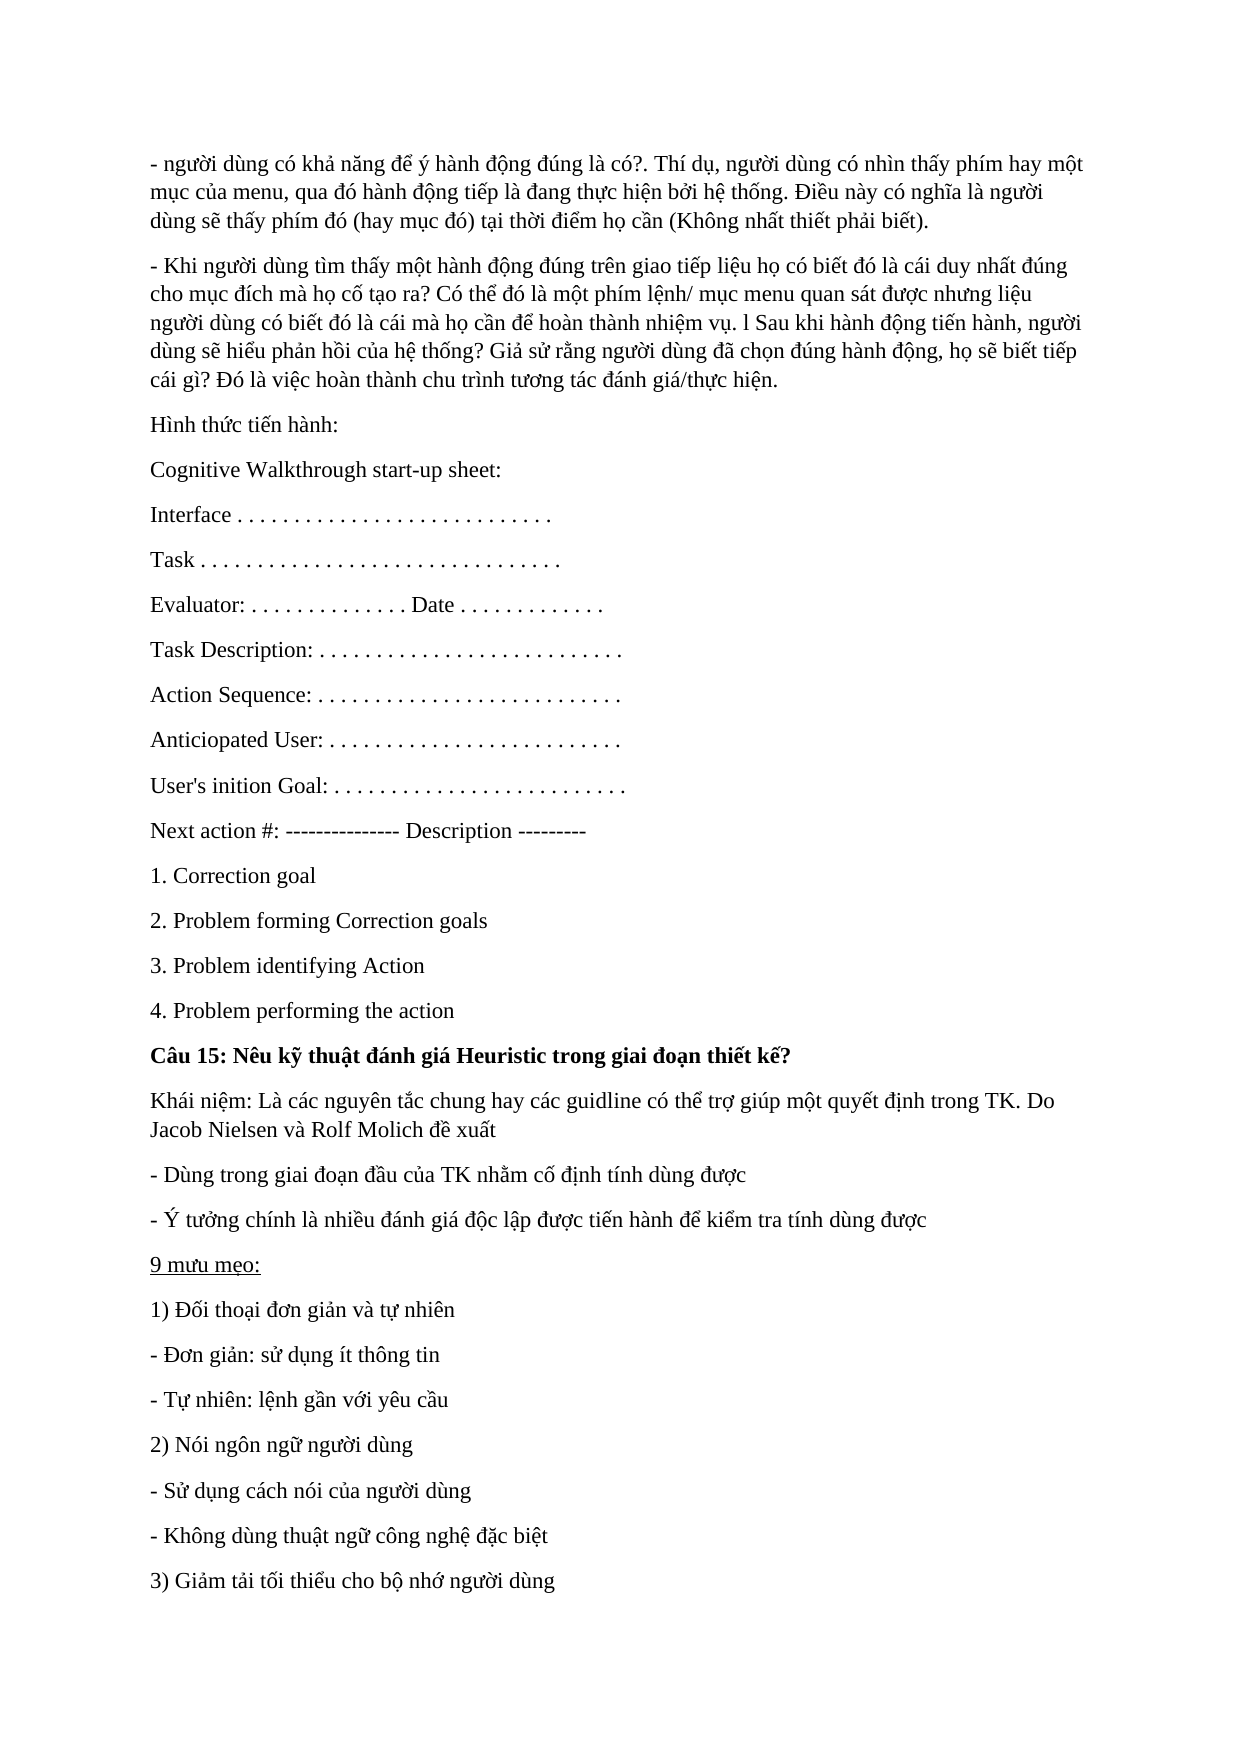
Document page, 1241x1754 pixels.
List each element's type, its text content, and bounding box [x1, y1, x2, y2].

text Interface . . . . . . . . . . . . . . . . . . . . . . . . . . . . [150, 501, 1090, 527]
text - Ý tưởng chính là nhiều đánh giá độc lập được tiến hành để kiểm tra tính dùng được [150, 1206, 1090, 1232]
text - Khi người dùng tìm thấy một hành động đúng trên giao tiếp liệu họ có biết đó là cái duy nhất đúng cho mục đích mà họ cố tạo ra? Có thể đó là một phím lệnh/ mục menu quan sát được nhưng liệu người dùng có biết đó là cái mà họ cần để hoàn thành nhiệm vụ. l Sau khi hành động tiến hành, người dùng sẽ hiểu phản hồi của hệ thống? Giả sử rằng người dùng đã chọn đúng hành động, họ sẽ biết tiếp cái gì? Đó là việc hoàn thành chu trình tương tác đánh giá/thực hiện. [150, 252, 1090, 392]
text Task . . . . . . . . . . . . . . . . . . . . . . . . . . . . . . . . [150, 546, 1090, 572]
text Evaluator: . . . . . . . . . . . . . . Date . . . . . . . . . . . . . [150, 591, 1090, 618]
text - Không dùng thuật ngữ công nghệ đặc biệt [150, 1522, 1090, 1548]
text - Sử dụng cách nói của người dùng [150, 1477, 1090, 1503]
text - Dùng trong giai đoạn đầu của TK nhằm cố định tính dùng được [150, 1161, 1090, 1187]
text Hình thức tiến hành: [150, 411, 1090, 437]
text 2. Problem forming Correction goals [150, 907, 1090, 933]
text 3) Giảm tải tối thiểu cho bộ nhớ người dùng [150, 1567, 1090, 1593]
text Action Sequence: . . . . . . . . . . . . . . . . . . . . . . . . . . . [150, 681, 1090, 708]
text 2) Nói ngôn ngữ người dùng [150, 1432, 1090, 1458]
text - Đơn giản: sử dụng ít thông tin [150, 1341, 1090, 1368]
text Câu 15: Nêu kỹ thuật đánh giá Heuristic trong giai đoạn thiết kế? [150, 1042, 1090, 1069]
text Anticiopated User: . . . . . . . . . . . . . . . . . . . . . . . . . . [150, 727, 1090, 753]
text 4. Problem performing the action [150, 997, 1090, 1023]
text User's inition Goal: . . . . . . . . . . . . . . . . . . . . . . . . . . [150, 772, 1090, 798]
text - người dùng có khả năng để ý hành động đúng là có?. Thí dụ, người dùng có nhìn thấy phím hay một mục của menu, qua đó hành động tiếp là đang thực hiện bởi hệ thống. Điều này có nghĩa là người dùng sẽ thấy phím đó (hay mục đó) tại thời điểm họ cần (Không nhất thiết phải biết). [150, 150, 1090, 233]
text 9 mưu mẹo: [150, 1251, 1090, 1277]
text 1. Correction goal [150, 862, 1090, 888]
text 1) Đối thoại đơn giản và tự nhiên [150, 1296, 1090, 1323]
text Cognitive Walkthrough start-up sheet: [150, 456, 1090, 482]
text Next action #: --------------- Description --------- [150, 817, 1090, 843]
text - Tự nhiên: lệnh gần với yêu cầu [150, 1386, 1090, 1413]
text 3. Problem identifying Action [150, 952, 1090, 978]
text Task Description: . . . . . . . . . . . . . . . . . . . . . . . . . . . [150, 636, 1090, 663]
text Khái niệm: Là các nguyên tắc chung hay các guidline có thể trợ giúp một quyết định trong TK. Do Jacob Nielsen và Rolf Molich đề xuất [150, 1087, 1090, 1142]
